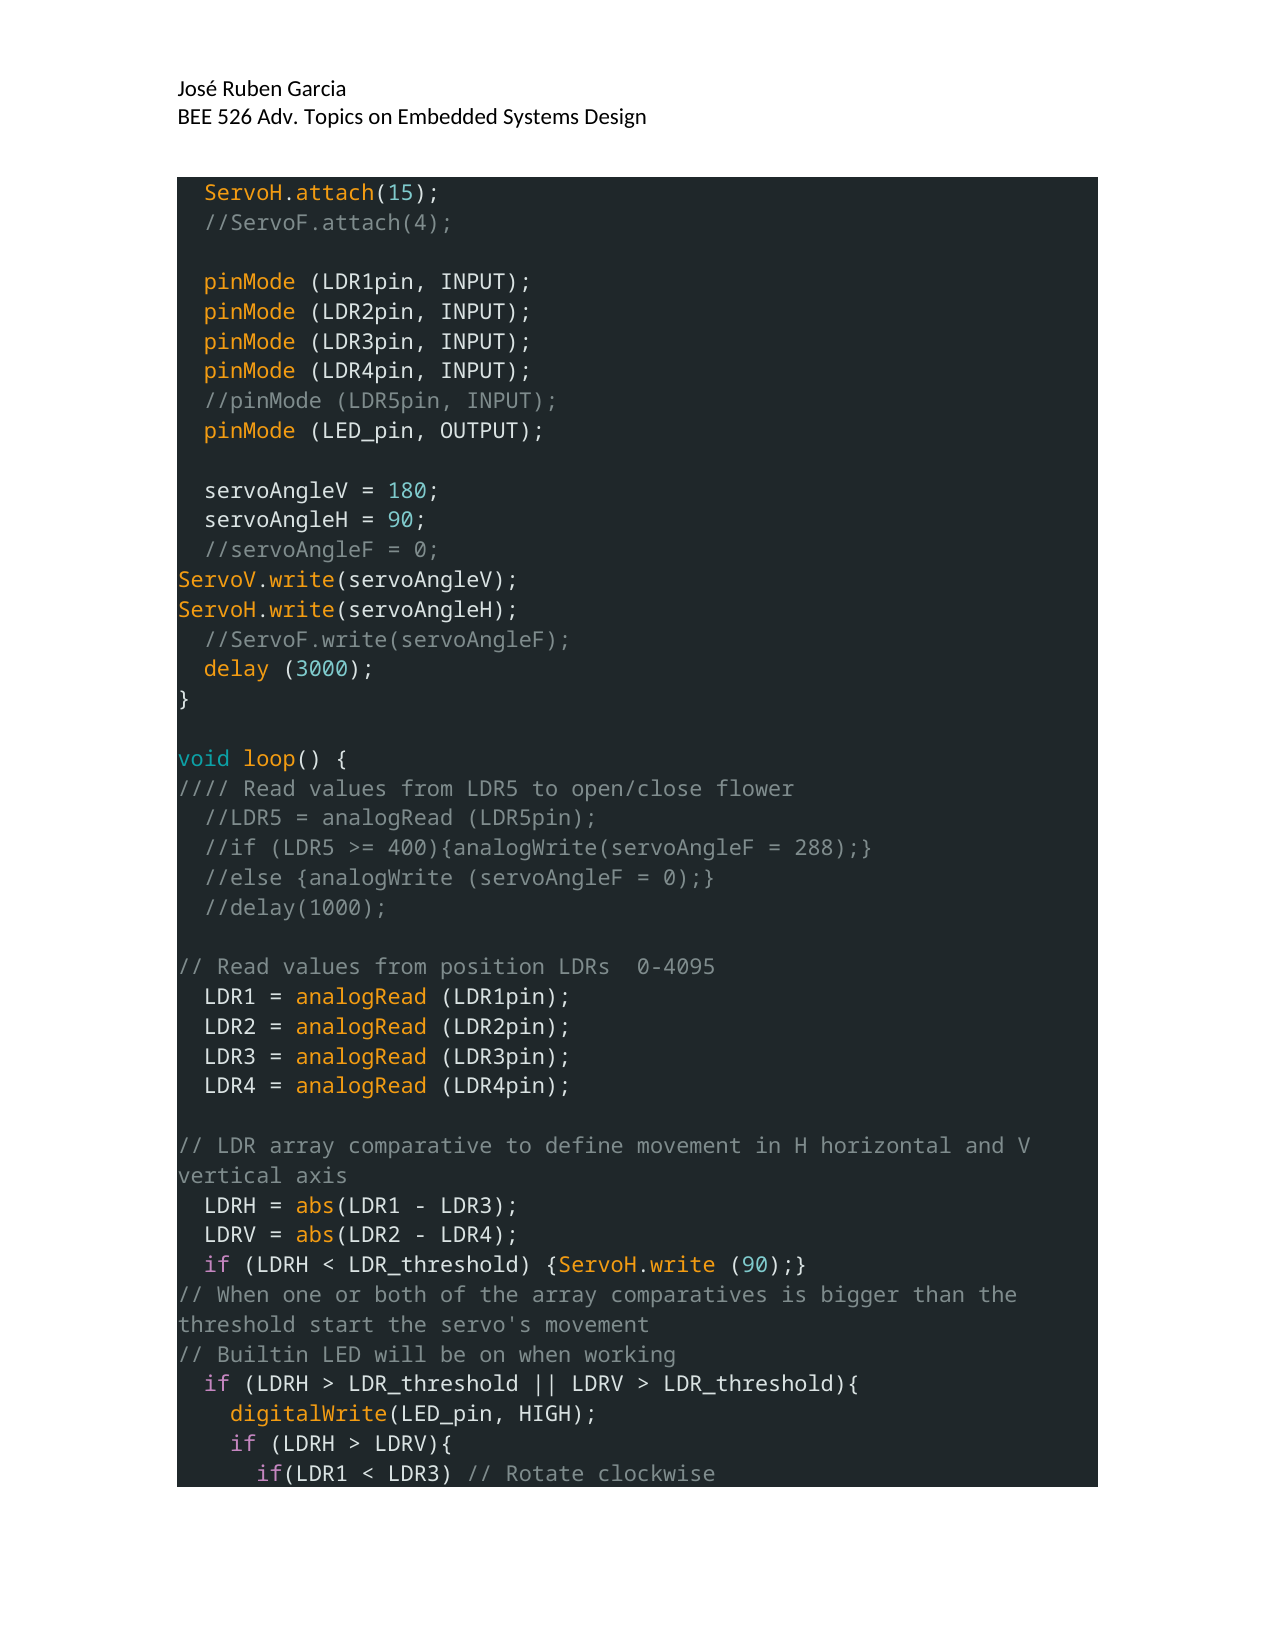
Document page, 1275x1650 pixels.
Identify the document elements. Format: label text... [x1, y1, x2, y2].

text //pinMode (LDR5pin, INPUT); [177, 385, 1098, 415]
text //delay(1000); [177, 892, 1098, 921]
text LDR4 = analogRead (LDR4pin); [177, 1070, 1098, 1100]
text // Read values from position LDRs 0-4095 [177, 951, 1098, 981]
text //if (LDR5 >= 400){analogWrite(servoAngleF = 288);} [177, 832, 1098, 862]
text ServoH.attach(15); [177, 177, 1098, 206]
text //LDR5 = analogRead (LDR5pin); [177, 802, 1098, 832]
text LDR1 = analogRead (LDR1pin); [177, 981, 1098, 1011]
text //servoAngleF = 0; [177, 534, 1098, 564]
text //// Read values from LDR5 to open/close flower [177, 772, 1098, 802]
text pinMode (LED_pin, OUTPUT); [177, 415, 1098, 445]
text LDR2 = analogRead (LDR2pin); [177, 1011, 1098, 1041]
text //ServoF.attach(4); [177, 206, 1098, 236]
text if (LDRH > LDR_threshold || LDRV > LDR_threshold){ [177, 1368, 1098, 1398]
text pinMode (LDR1pin, INPUT); [177, 266, 1098, 296]
text pinMode (LDR4pin, INPUT); [177, 355, 1098, 385]
text LDRH = abs(LDR1 - LDR3); [177, 1189, 1098, 1219]
text servoAngleV = 180; [177, 474, 1098, 504]
text // When one or both of the array comparatives is bigger than the threshold start the servo's movement [177, 1279, 1098, 1338]
text ServoH.write(servoAngleH); [177, 594, 1098, 623]
text } [177, 683, 1098, 713]
text //else {analogWrite (servoAngleF = 0);} [177, 862, 1098, 892]
text // Builtin LED will be on when working [177, 1338, 1098, 1368]
text //ServoF.write(servoAngleF); [177, 623, 1098, 653]
text LDR3 = analogRead (LDR3pin); [177, 1041, 1098, 1070]
text if(LDR1 < LDR3) // Rotate clockwise [177, 1458, 1098, 1487]
text delay (3000); [177, 653, 1098, 683]
text // LDR array comparative to define movement in H horizontal and V vertical axis [177, 1130, 1098, 1189]
text if (LDRH < LDR_threshold) {ServoH.write (90);} [177, 1249, 1098, 1279]
text pinMode (LDR3pin, INPUT); [177, 326, 1098, 355]
text pinMode (LDR2pin, INPUT); [177, 296, 1098, 326]
text void loop() { [177, 743, 1098, 772]
text ServoV.write(servoAngleV); [177, 564, 1098, 594]
text if (LDRH > LDRV){ [177, 1428, 1098, 1458]
text LDRV = abs(LDR2 - LDR4); [177, 1219, 1098, 1249]
text digitalWrite(LED_pin, HIGH); [177, 1398, 1098, 1428]
text servoAngleH = 90; [177, 504, 1098, 534]
